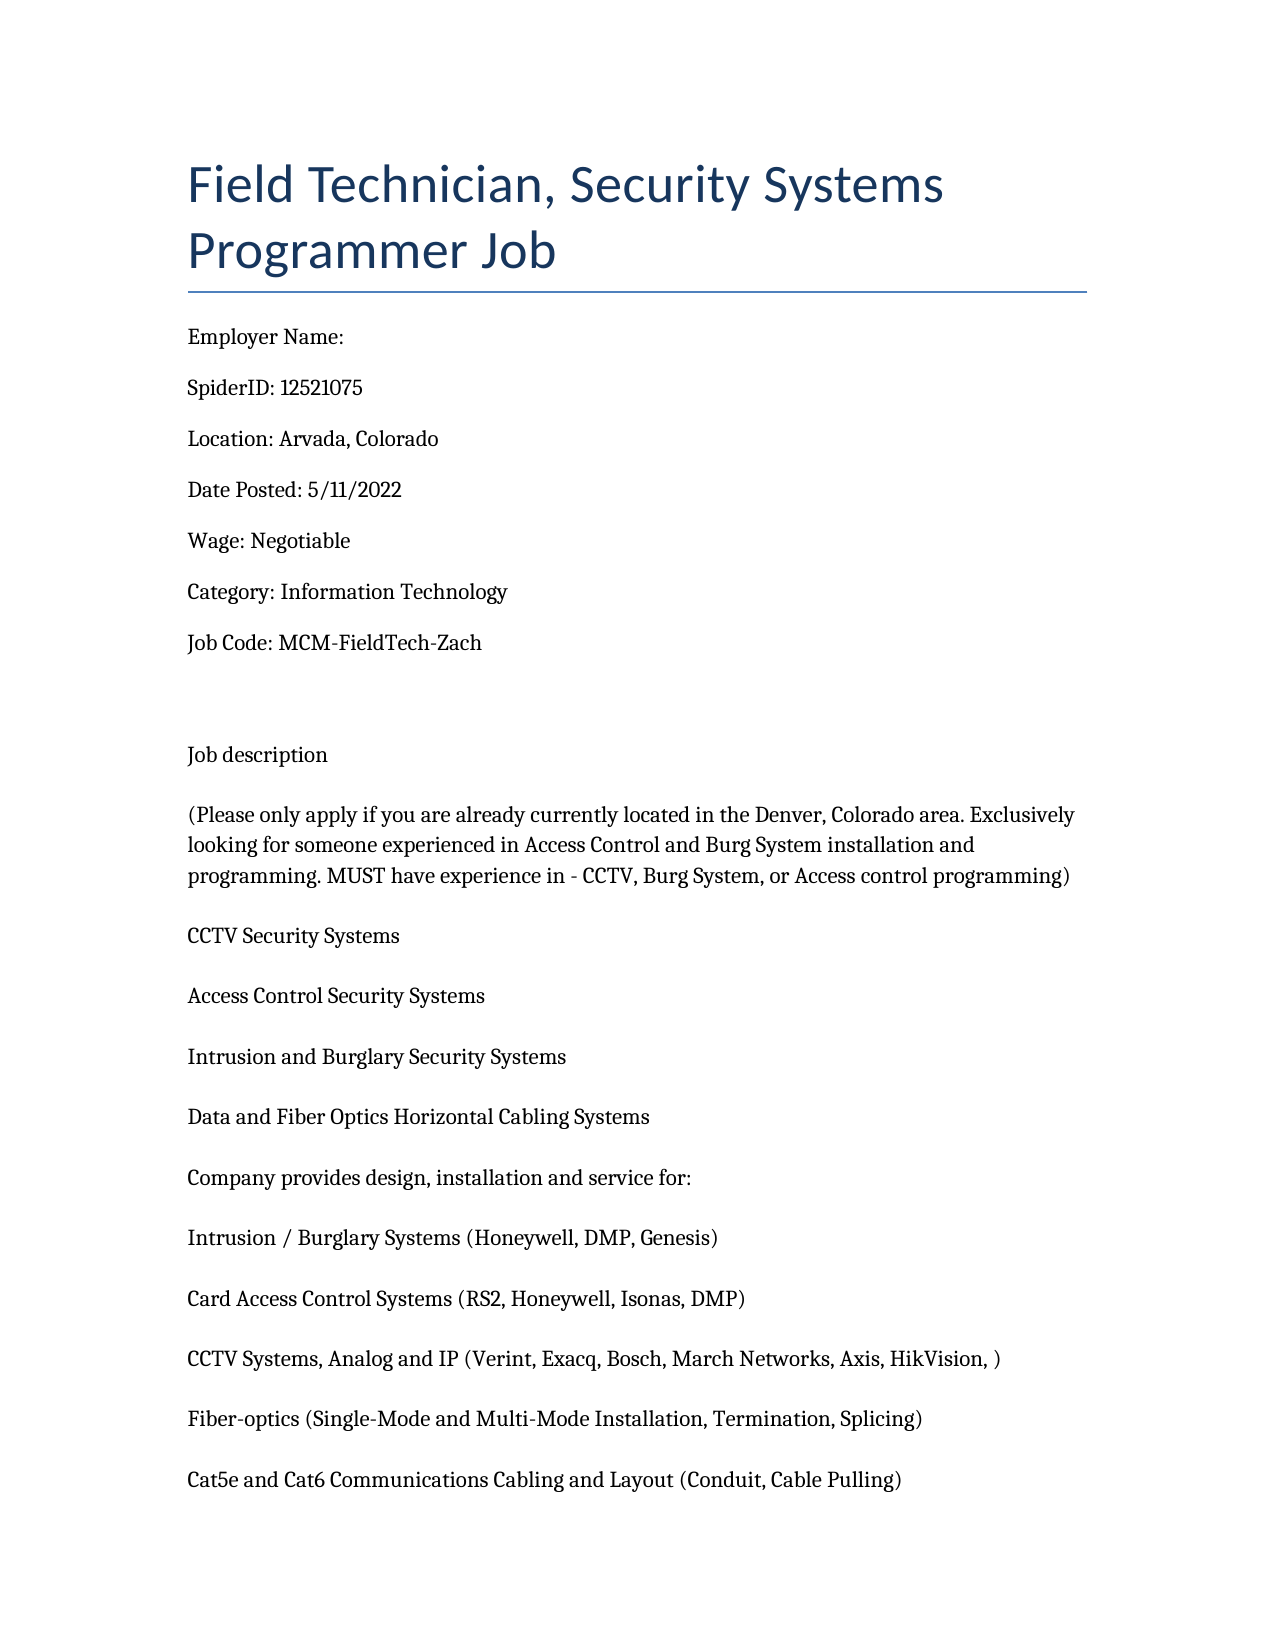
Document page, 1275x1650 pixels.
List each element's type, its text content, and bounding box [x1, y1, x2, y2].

text Job Code: MCM-FieldTech-Zach [187, 630, 1087, 657]
title Field Technician, Security Systems Programmer Job [187, 150, 1087, 293]
text Wage: Negotiable [187, 528, 1087, 554]
text Category: Information Technology [187, 579, 1087, 606]
text SpiderID: 12521075 [187, 375, 1087, 401]
text Location: Arvada, Colorado [187, 426, 1087, 452]
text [187, 681, 1087, 1493]
text Employer Name: [187, 324, 1087, 350]
text Date Posted: 5/11/2022 [187, 477, 1087, 503]
